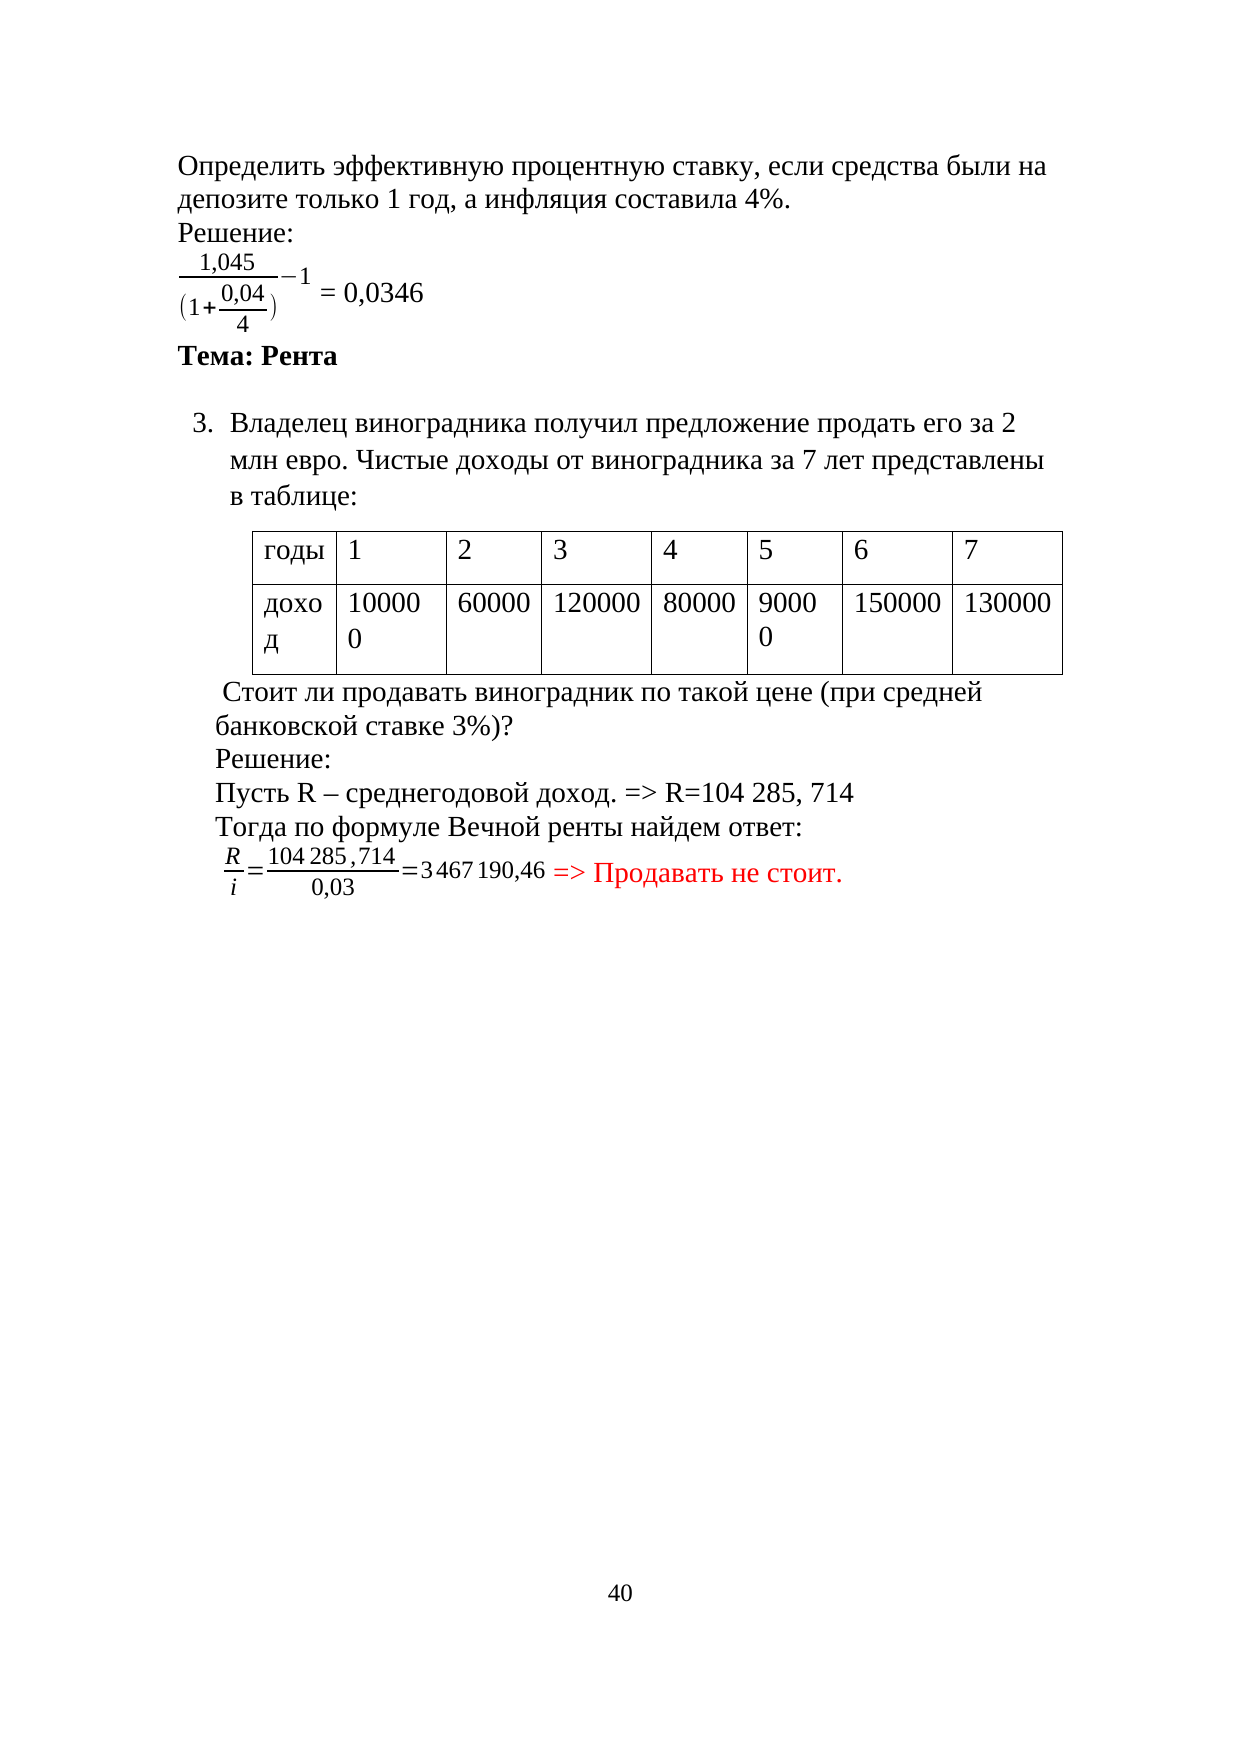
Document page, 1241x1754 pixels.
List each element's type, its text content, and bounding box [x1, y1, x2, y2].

text Стоит ли продавать виноградник по такой цене (при средней банковской ставке 3%)? [215, 674, 1063, 742]
text Решение: [177, 215, 1063, 248]
table_header 4 [652, 532, 747, 584]
text = 0,0346 [177, 248, 1063, 338]
table_header годы [253, 532, 336, 584]
text Пусть R – среднегодовой доход. => R=104 285, 714 [215, 775, 1063, 809]
table_header 3 [542, 532, 651, 584]
text Определить эффективную процентную ставку, если средства были на депозите только 1 год, а инфляция составила 4%. [177, 148, 1063, 215]
list Владелец виноградника получил предложение продать его за 2 млн евро. Чистые доходы от виноградника за 7 лет представлены в таблице: [192, 406, 1063, 511]
table_header 2 [447, 532, 541, 584]
table_cell 60000 [447, 585, 541, 673]
table_cell 90000 [748, 585, 842, 673]
text Решение: [215, 742, 1063, 775]
table_cell доход [253, 585, 336, 673]
table_cell 80000 [652, 585, 747, 673]
table_header 1 [337, 532, 446, 584]
table_cell 100000 [337, 585, 446, 673]
text Тема: Рента [177, 338, 1063, 372]
table_header 7 [953, 532, 1062, 584]
table_cell 150000 [843, 585, 952, 673]
table_cell 120000 [542, 585, 651, 673]
table_cell 130000 [953, 585, 1062, 673]
text Тогда по формуле Вечной ренты найдем ответ: => Продавать не стоит. [215, 809, 1063, 901]
table_header 5 [748, 532, 842, 584]
table_header 6 [843, 532, 952, 584]
